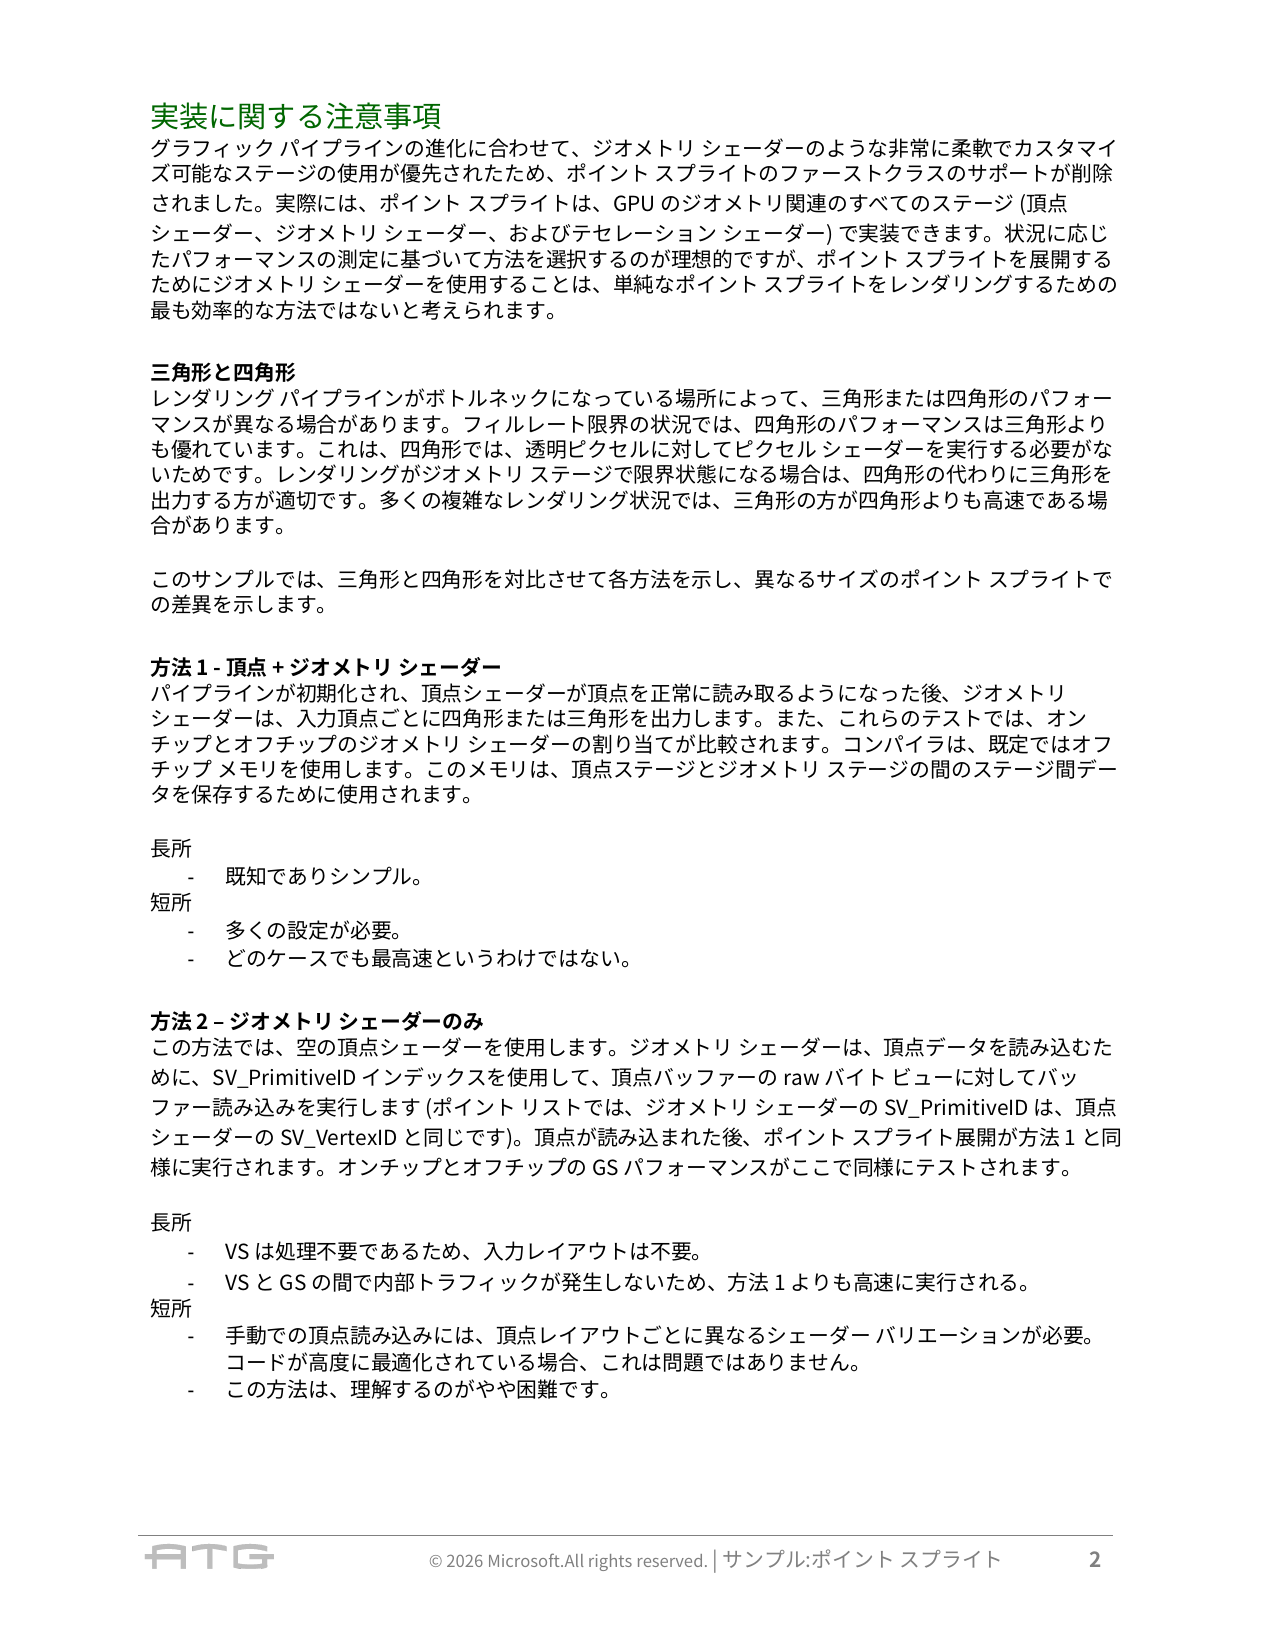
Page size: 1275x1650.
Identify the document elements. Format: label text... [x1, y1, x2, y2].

text レンダリング パイプラインがボトルネックになっている場所によって、三角形または四角形のパフォーマンスが異なる場合があります。フィルレート限界の状況では、四角形のパフォーマンスは三角形よりも優れています。これは、四角形では、透明ピクセルに対してピクセル シェーダーを実行する必要がないためです。レンダリングがジオメトリ ステージで限界状態になる場合は、四角形の代わりに三角形を出力する方が適切です。多くの複雑なレンダリング状況では、三角形の方が四角形よりも高速である場合があります。 [150, 386, 1125, 539]
list 既知でありシンプル。 [187, 862, 1125, 890]
text パイプラインが初期化され、頂点シェーダーが頂点を正常に読み取るようになった後、ジオメトリ シェーダーは、入力頂点ごとに四角形または三角形を出力します。また、これらのテストでは、オンチップとオフチップのジオメトリ シェーダーの割り当てが比較されます。コンパイラは、既定ではオフチップ メモリを使用します。このメモリは、頂点ステージとジオメトリ ステージの間のステージ間データを保存するために使用されます。 [150, 681, 1125, 808]
list VS と GS の間で内部トラフィックが発生しないため、方法 1 よりも高速に実行される。 [187, 1266, 1125, 1296]
text 長所 [150, 836, 1125, 862]
list 手動での頂点読み込みには、頂点レイアウトごとに異なるシェーダー バリエーションが必要。コードが高度に最適化されている場合、これは問題ではありません。 [187, 1322, 1125, 1375]
text このサンプルでは、三角形と四角形を対比させて各方法を示し、異なるサイズのポイント スプライトでの差異を示します。 [150, 567, 1125, 618]
text 短所 [150, 890, 1125, 916]
list 多くの設定が必要。 [187, 916, 1125, 944]
list この方法は、理解するのがやや困難です。 [187, 1375, 1125, 1404]
subtitle 三角形と四角形 [150, 356, 1125, 386]
picture [144, 1543, 274, 1569]
list どのケースでも最高速というわけではない。 [187, 944, 1125, 973]
text この方法では、空の頂点シェーダーを使用します。ジオメトリ シェーダーは、頂点データを読み込むために、SV_PrimitiveID インデックスを使用して、頂点バッファーの raw バイト ビューに対してバッファー読み込みを実行します (ポイント リストでは、ジオメトリ シェーダーの SV_PrimitiveID は、頂点シェーダーの SV_VertexID と同じです)。頂点が読み込まれた後、ポイント スプライト展開が方法 1 と同様に実行されます。オンチップとオフチップの GS パフォーマンスがここで同様にテストされます。 [150, 1035, 1125, 1182]
text 長所 [150, 1210, 1125, 1236]
subtitle 実装に関する注意事項 [150, 94, 1125, 136]
subtitle 方法 2 – ジオメトリ シェーダーのみ [150, 1005, 1125, 1035]
subtitle 方法 1 - 頂点 + ジオメトリ シェーダー [150, 651, 1125, 681]
list VS は処理不要であるため、入力レイアウトは不要。 [187, 1236, 1125, 1266]
text グラフィック パイプラインの進化に合わせて、ジオメトリ シェーダーのような非常に柔軟でカスタマイズ可能なステージの使用が優先されたため、ポイント スプライトのファーストクラスのサポートが削除されました。実際には、ポイント スプライトは、GPU のジオメトリ関連のすべてのステージ (頂点シェーダー、ジオメトリ シェーダー、およびテセレーション シェーダー) で実装できます。状況に応じたパフォーマンスの測定に基づいて方法を選択するのが理想的ですが、ポイント スプライトを展開するためにジオメトリ シェーダーを使用することは、単純なポイント スプライトをレンダリングするための最も効率的な方法ではないと考えられます。 [150, 136, 1125, 323]
text 短所 [150, 1296, 1125, 1322]
